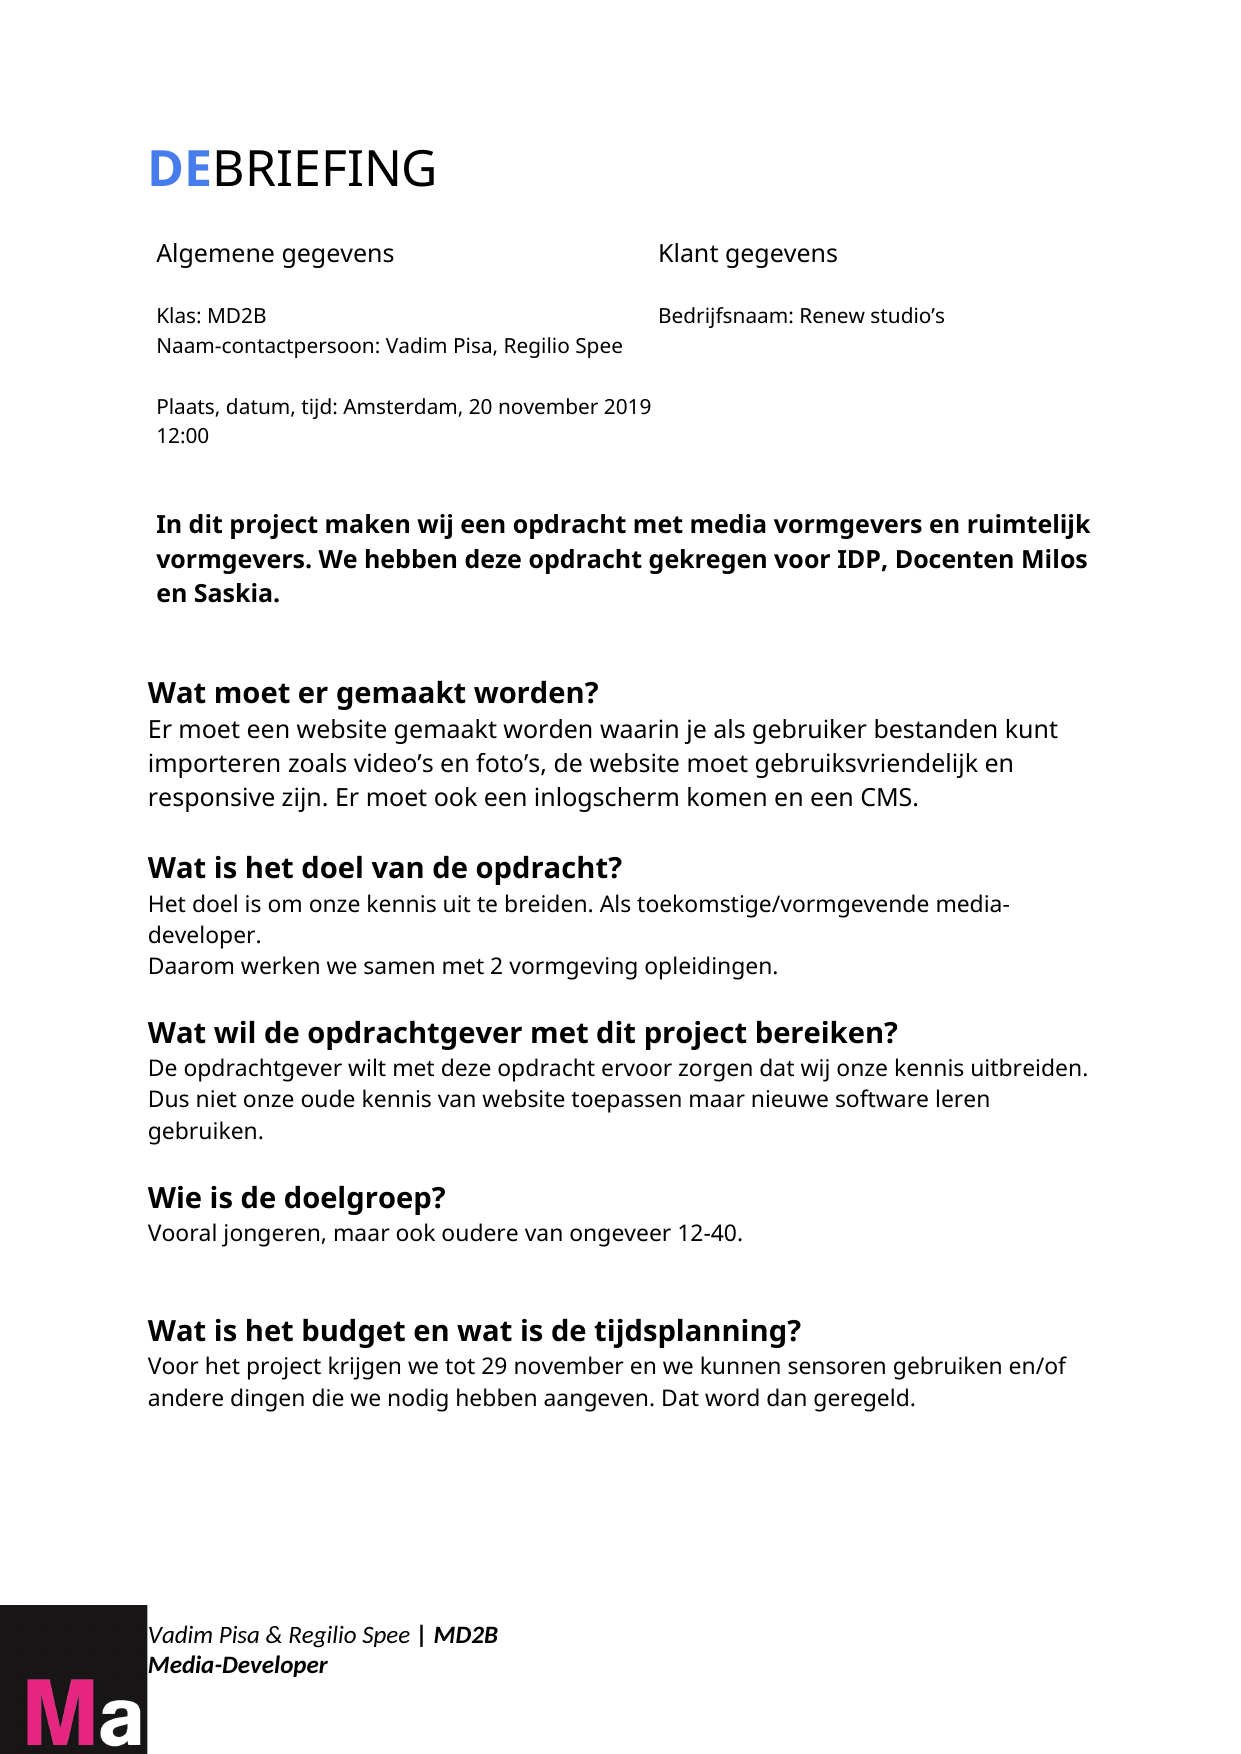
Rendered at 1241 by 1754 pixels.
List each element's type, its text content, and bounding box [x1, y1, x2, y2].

text Wat is het budget en wat is de tijdsplanning? [148, 1311, 1093, 1350]
text De opdrachtgever wilt met deze opdracht ervoor zorgen dat wij onze kennis uitbreiden. Dus niet onze oude kennis van website toepassen maar nieuwe software leren gebruiken. [148, 1052, 1093, 1146]
text In dit project maken wij een opdracht met media vormgevers en ruimtelijk vormgevers. We hebben deze opdracht gekregen voor IDP, Docenten Milos en Saskia. [156, 507, 1093, 609]
text Naam-contactpersoon: Vadim Pisa, Regilio Spee [156, 331, 978, 359]
text Plaats, datum, tijd: Amsterdam, 20 november 2019 [156, 392, 978, 420]
picture [0, 1605, 148, 1754]
text Het doel is om onze kennis uit te breiden. Als toekomstige/vormgevende media-developer. [148, 887, 1093, 950]
text Wat is het doel van de opdracht? [148, 848, 1093, 887]
text Wie is de doelgroep? [148, 1177, 1093, 1217]
text 12:00 [156, 421, 1093, 450]
text Wat moet er gemaakt worden? [148, 672, 1093, 712]
text DEBRIEFING [148, 148, 1093, 197]
text Algemene gegevens Klant gegevens [156, 236, 1093, 269]
text Klas: MD2B Bedrijfsnaam: Renew studio’s [156, 302, 1093, 330]
text Wat wil de opdrachtgever met dit project bereiken? [148, 1012, 1093, 1052]
text Daarom werken we samen met 2 vormgeving opleidingen. [148, 950, 1093, 981]
text Voor het project krijgen we tot 29 november en we kunnen sensoren gebruiken en/of andere dingen die we nodig hebben aangeven. Dat word dan geregeld. [148, 1350, 1093, 1413]
text Er moet een website gemaakt worden waarin je als gebruiker bestanden kunt importeren zoals video’s en foto’s, de website moet gebruiksvriendelijk en responsive zijn. Er moet ook een inlogscherm komen en een CMS. [148, 712, 1093, 814]
text Vooral jongeren, maar ook oudere van ongeveer 12-40. [148, 1217, 1093, 1248]
